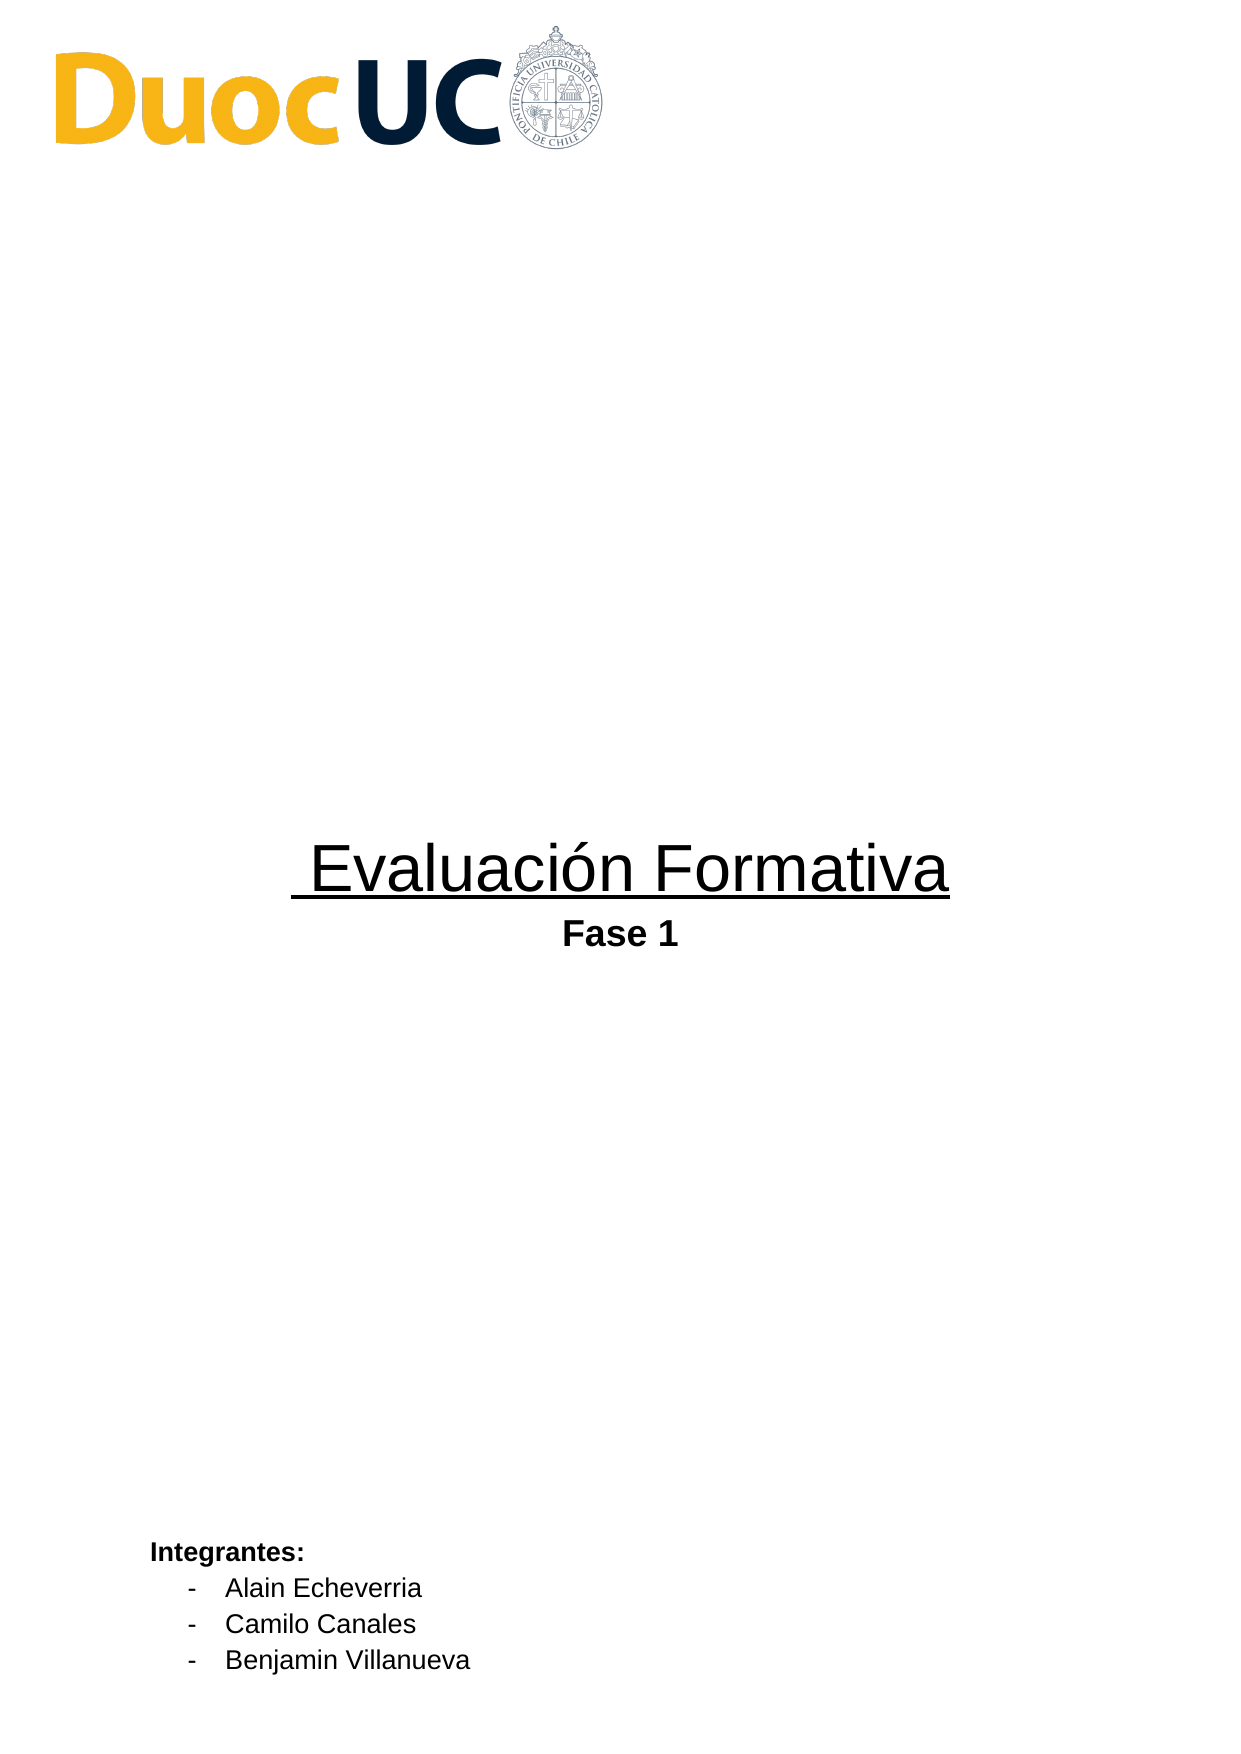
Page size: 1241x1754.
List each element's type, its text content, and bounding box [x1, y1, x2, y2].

title Evaluación Formativa [150, 829, 1090, 905]
picture [48, 18, 610, 157]
text Fase 1 [150, 912, 1090, 955]
